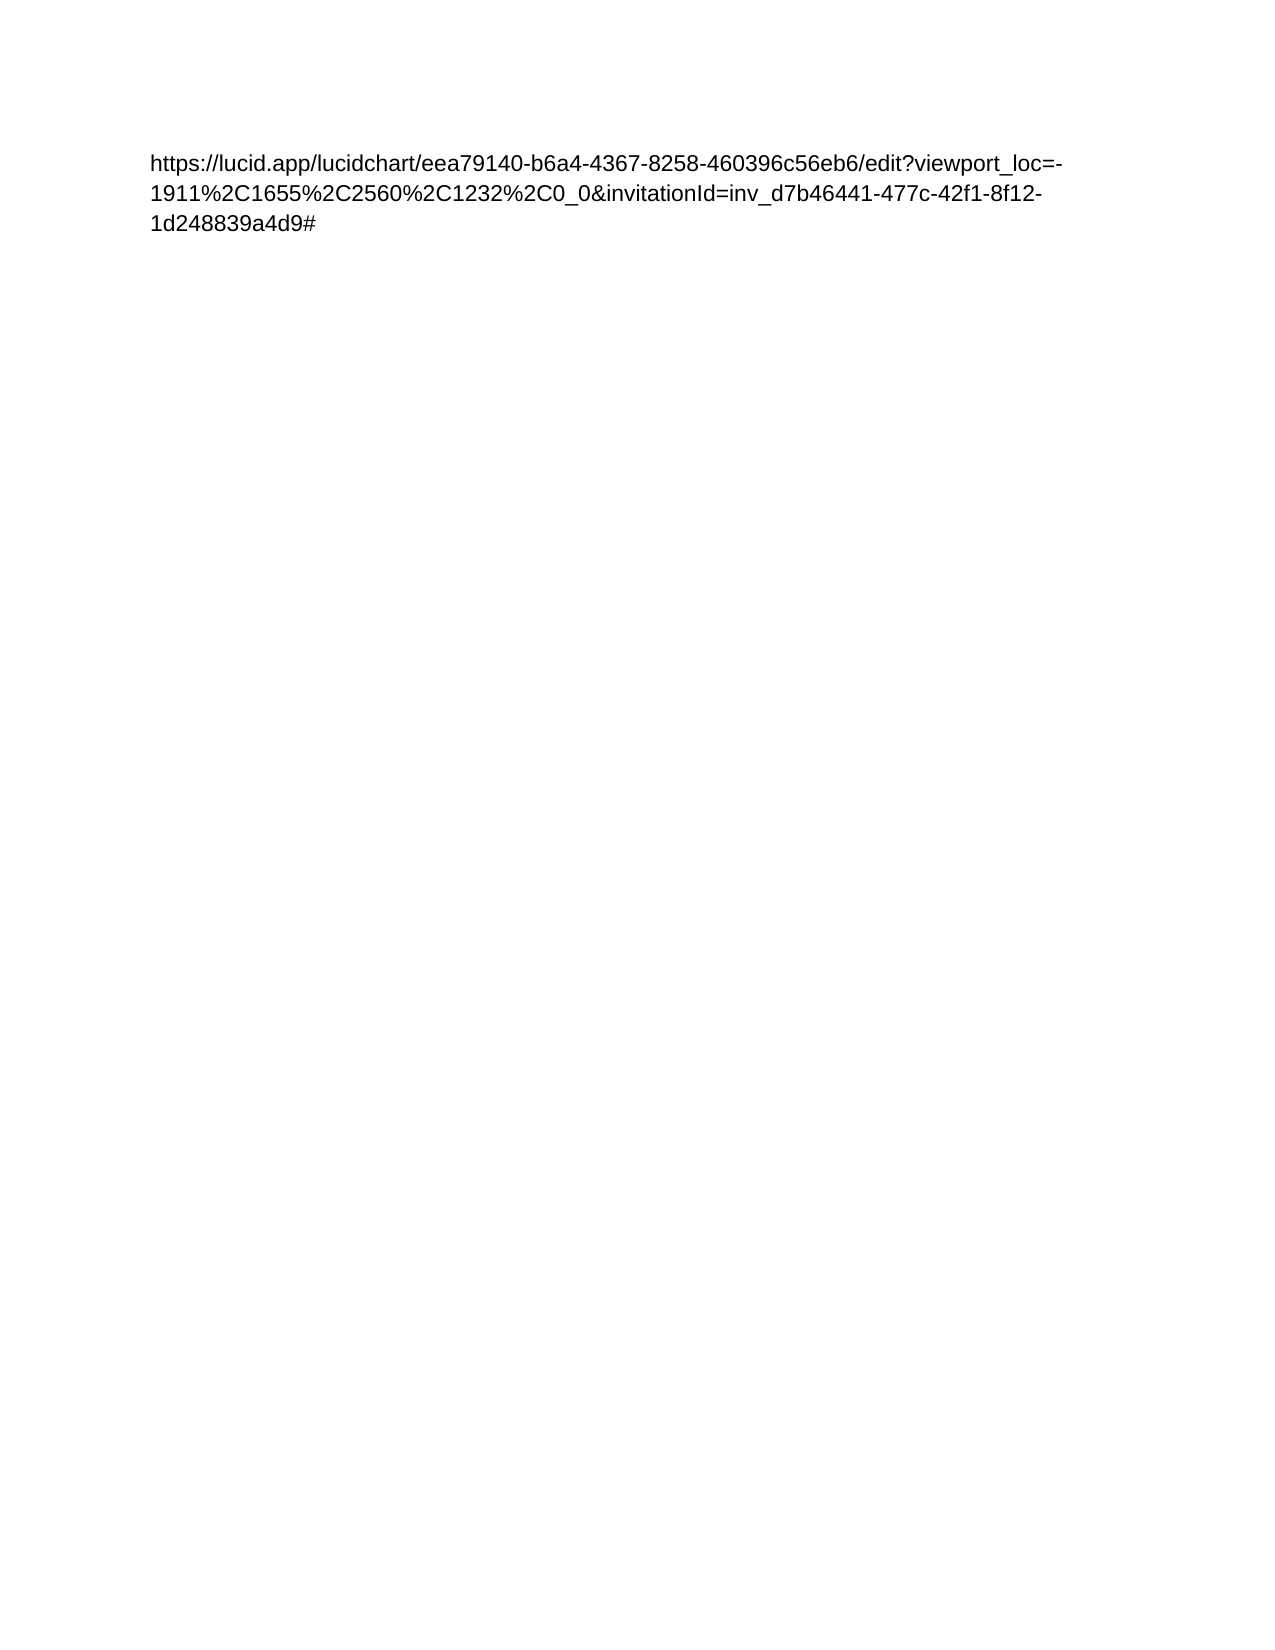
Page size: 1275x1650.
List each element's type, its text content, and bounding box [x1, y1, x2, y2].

text https://lucid.app/lucidchart/eea79140-b6a4-4367-8258-460396c56eb6/edit?viewport_loc=-1911%2C1655%2C2560%2C1232%2C0_0&invitationId=inv_d7b46441-477c-42f1-8f12-1d248839a4d9# [150, 150, 1125, 237]
